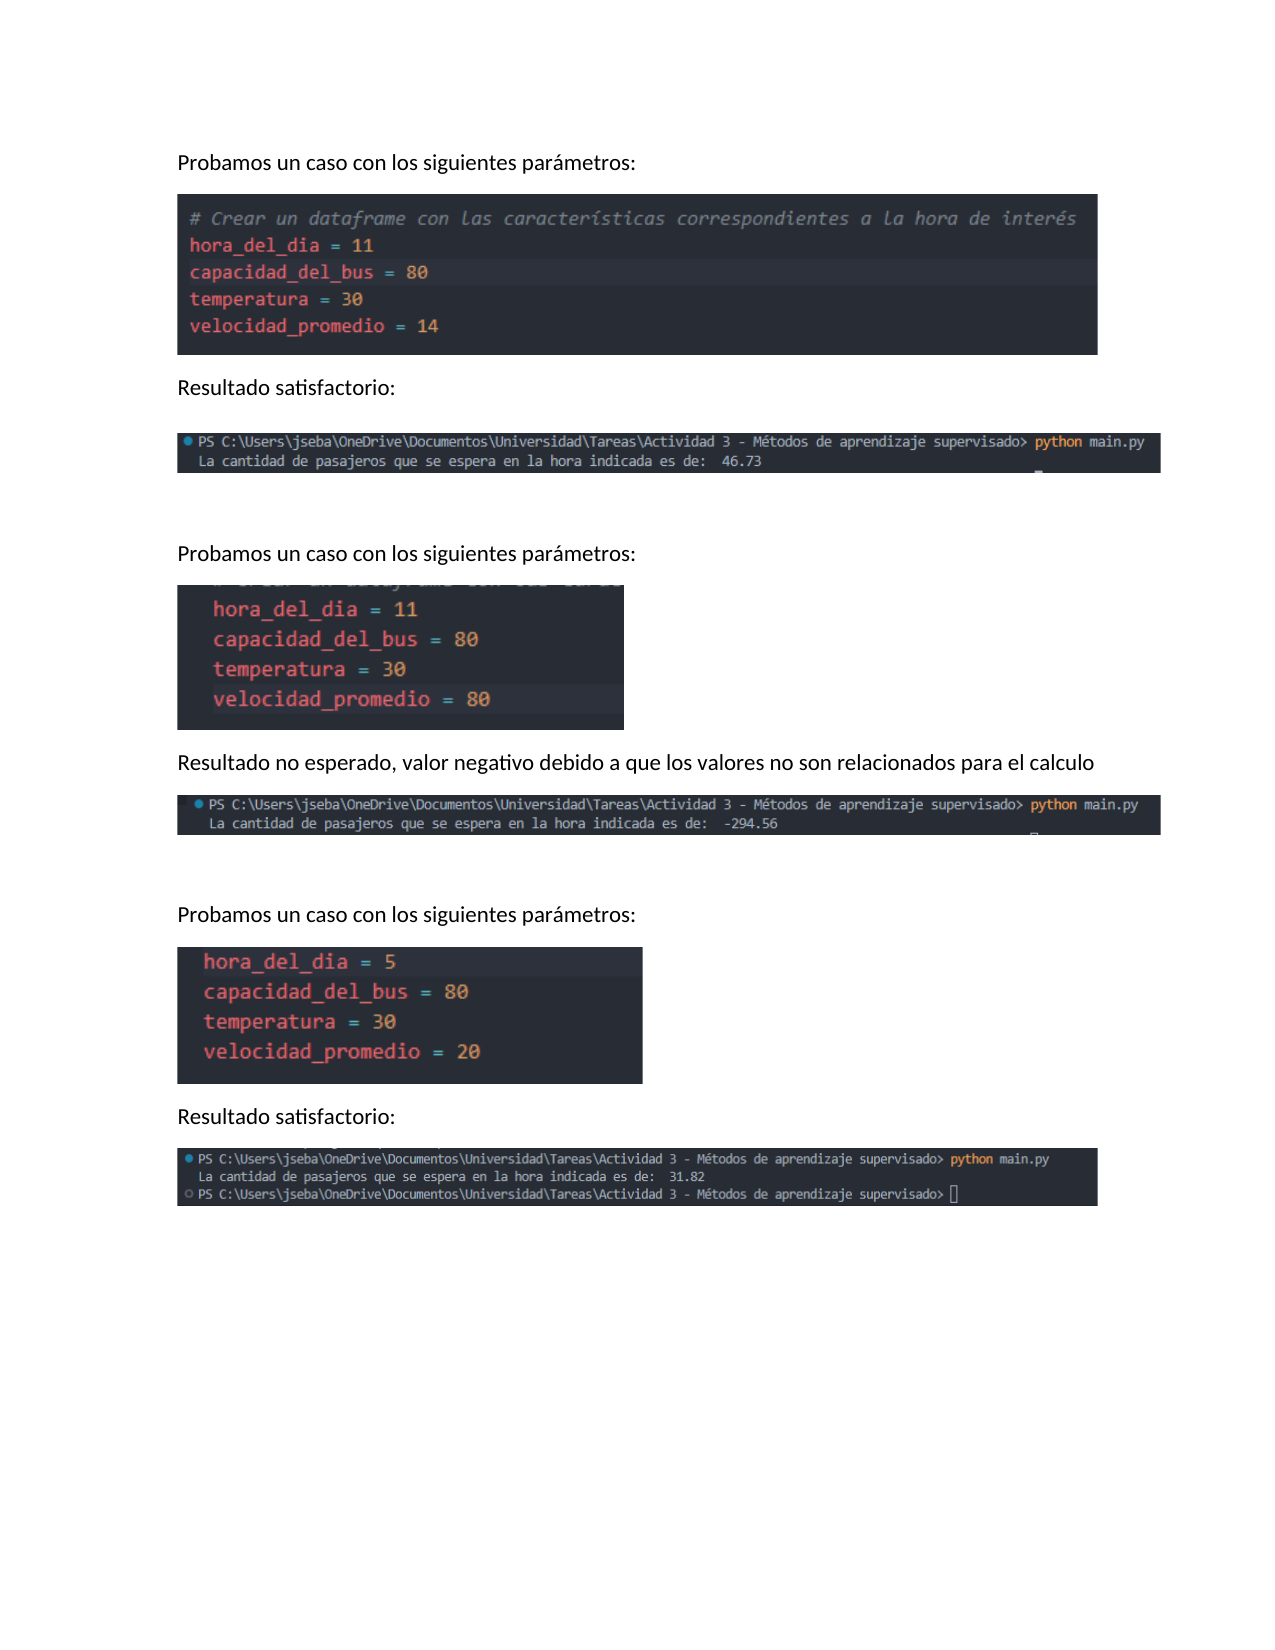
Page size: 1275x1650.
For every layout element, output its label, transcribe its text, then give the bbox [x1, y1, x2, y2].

picture [177, 947, 643, 1084]
text Probamos un caso con los siguientes parámetros: [177, 900, 1098, 928]
picture [177, 433, 1161, 473]
text Resultado satisfactorio: [177, 373, 1098, 433]
text Probamos un caso con los siguientes parámetros: [177, 148, 1098, 176]
text Resultado satisfactorio: [177, 1102, 1098, 1130]
picture [177, 795, 1161, 835]
text Resultado no esperado, valor negativo debido a que los valores no son relacionados para el calculo [177, 748, 1098, 776]
picture [177, 1148, 1098, 1206]
picture [177, 194, 1098, 355]
picture [177, 585, 624, 730]
text Probamos un caso con los siguientes parámetros: [177, 539, 1098, 567]
